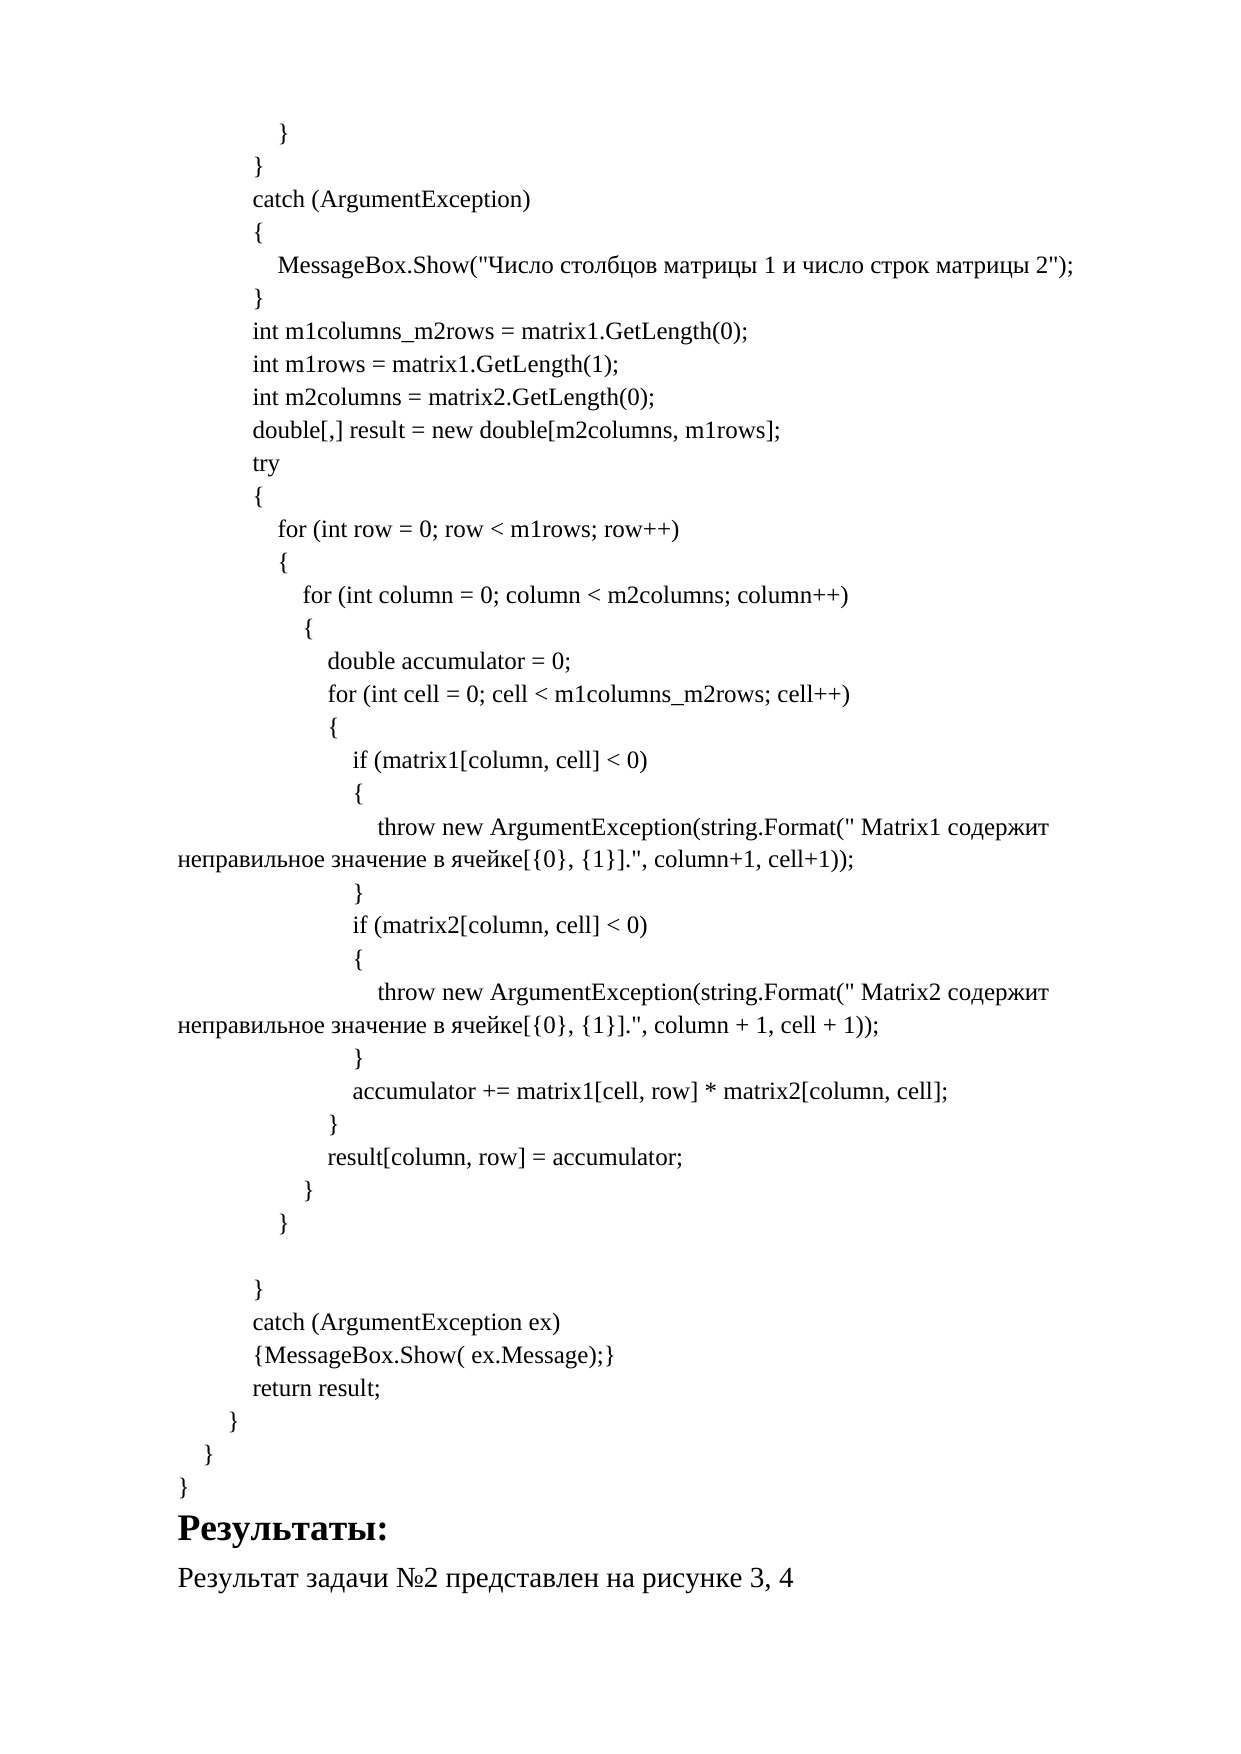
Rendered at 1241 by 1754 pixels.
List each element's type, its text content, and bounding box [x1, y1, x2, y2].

text throw new ArgumentException(string.Format(" Matrix2 содержит неправильное значение в ячейке[{0}, {1}].", column + 1, cell + 1)); [177, 977, 1152, 1038]
text { [177, 217, 1152, 246]
text } [177, 118, 1152, 147]
text Результат задачи №2 представлен на рисунке 3, 4 [177, 1561, 1152, 1594]
text { [177, 613, 1152, 642]
text catch (ArgumentException) [177, 184, 1152, 213]
text for (int cell = 0; cell < m1columns_m2rows; cell++) [177, 679, 1152, 708]
text catch (ArgumentException ex) [177, 1307, 1152, 1336]
text } [177, 1274, 1152, 1303]
text double accumulator = 0; [177, 646, 1152, 675]
text } [177, 1043, 1152, 1071]
text if (matrix2[column, cell] < 0) [177, 911, 1152, 939]
text } [177, 1208, 1152, 1237]
text } [177, 1406, 1152, 1435]
text try [177, 448, 1152, 477]
text int m1columns_m2rows = matrix1.GetLength(0); [177, 316, 1152, 345]
text { [177, 944, 1152, 972]
text } [177, 283, 1152, 312]
text accumulator += matrix1[cell, row] * matrix2[column, cell]; [177, 1076, 1152, 1104]
text Результаты: [177, 1505, 1152, 1548]
text { [177, 778, 1152, 807]
text throw new ArgumentException(string.Format(" Matrix1 содержит неправильное значение в ячейке[{0}, {1}].", column+1, cell+1)); [177, 812, 1152, 873]
text { [177, 547, 1152, 576]
text } [177, 1472, 1152, 1501]
text return result; [177, 1373, 1152, 1402]
text } [177, 151, 1152, 180]
text for (int row = 0; row < m1rows; row++) [177, 514, 1152, 543]
text for (int column = 0; column < m2columns; column++) [177, 580, 1152, 609]
text } [177, 1439, 1152, 1468]
text { [177, 481, 1152, 510]
text { [177, 712, 1152, 741]
text double[,] result = new double[m2columns, m1rows]; [177, 415, 1152, 444]
text } [177, 1109, 1152, 1137]
text if (matrix1[column, cell] < 0) [177, 746, 1152, 774]
text int m2columns = matrix2.GetLength(0); [177, 382, 1152, 411]
text result[column, row] = accumulator; [177, 1142, 1152, 1171]
text } [177, 1175, 1152, 1203]
text int m1rows = matrix1.GetLength(1); [177, 349, 1152, 378]
text {MessageBox.Show( ex.Message);} [177, 1340, 1152, 1369]
text } [177, 878, 1152, 906]
text MessageBox.Show("Число столбцов матрицы 1 и число строк матрицы 2"); [177, 250, 1152, 279]
